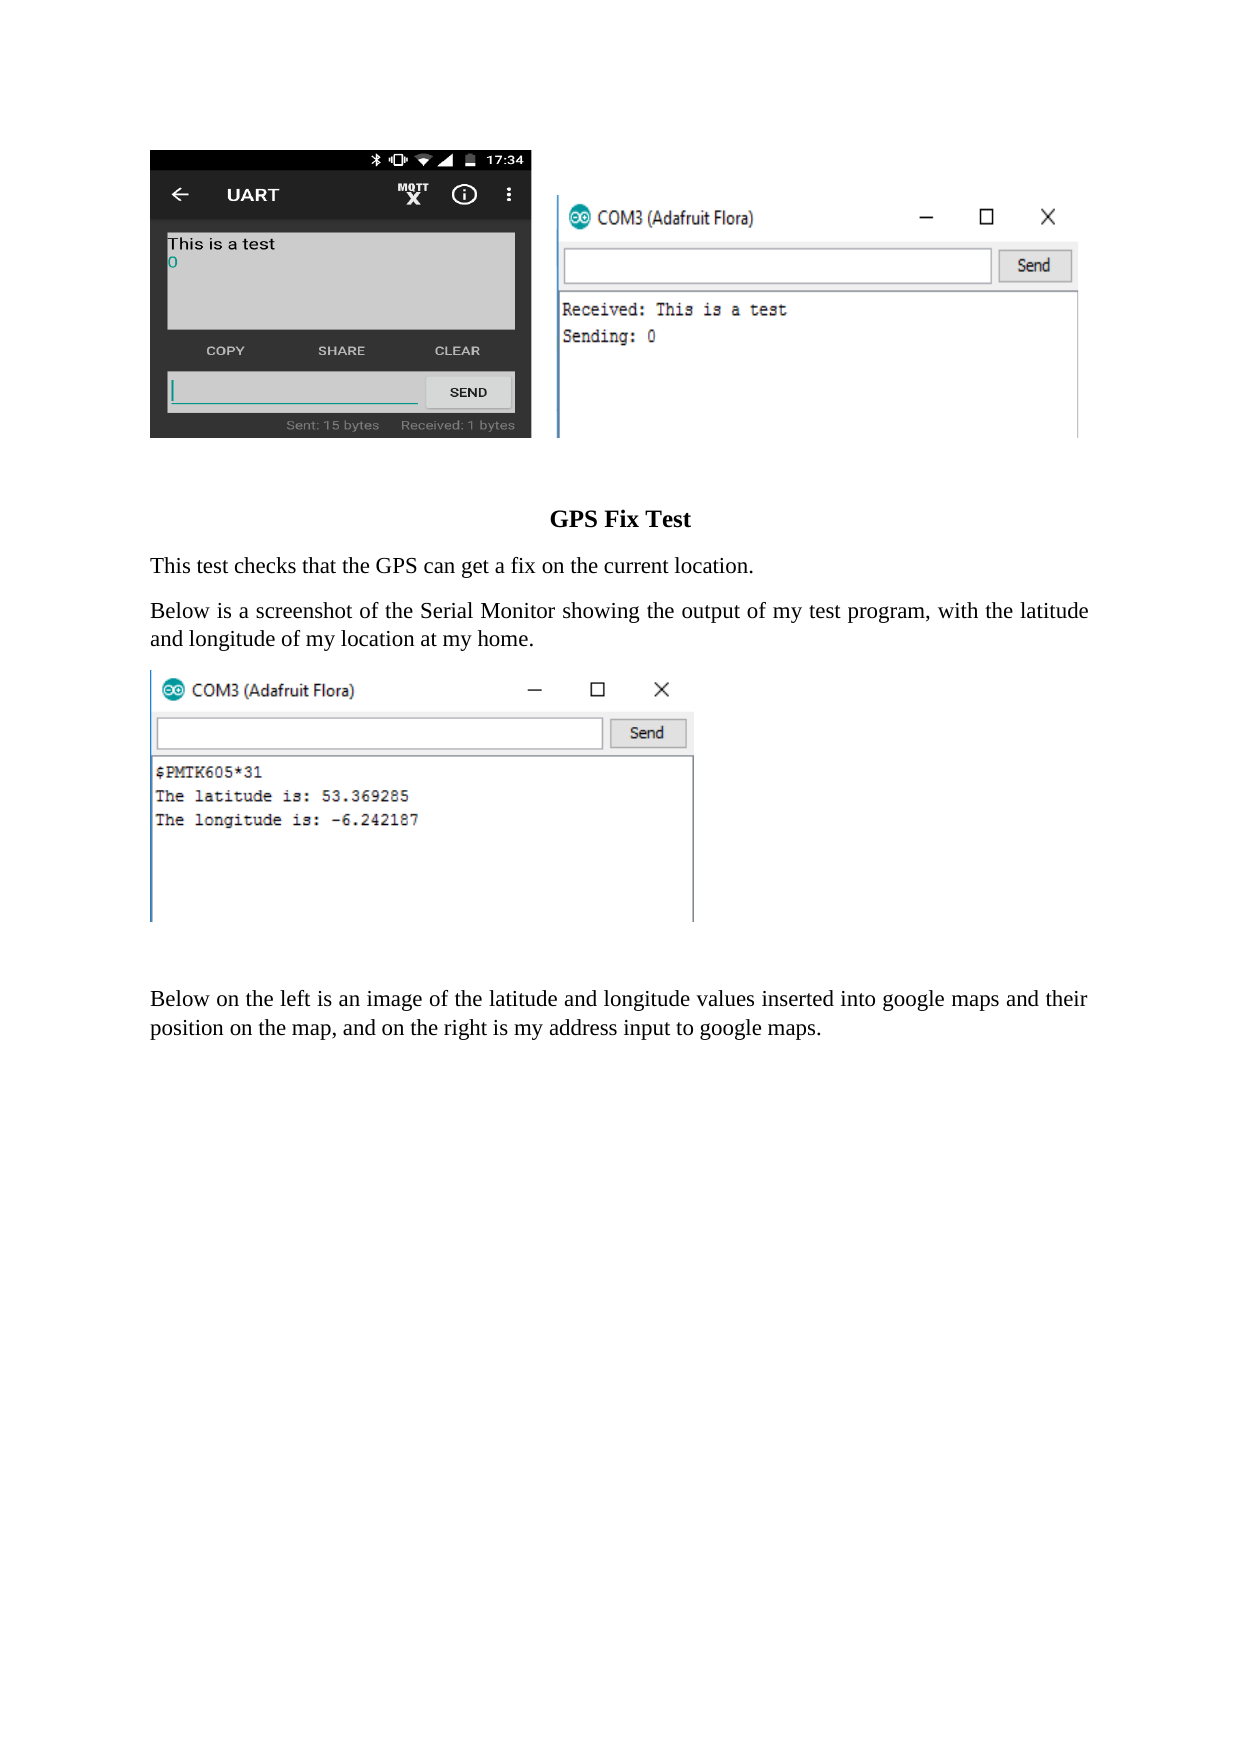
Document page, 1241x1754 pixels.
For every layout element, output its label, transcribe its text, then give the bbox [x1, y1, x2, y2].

text Below is a screenshot of the Serial Monitor showing the output of my test program, with the latitude and longitude of my location at my home. [150, 597, 1090, 652]
picture [556, 195, 1079, 438]
text GPS Fix Test [150, 504, 1090, 533]
picture [150, 150, 532, 438]
picture [150, 670, 694, 922]
text Below on the left is an image of the latitude and longitude values inserted into google maps and their position on the map, and on the right is my address input to google maps. [150, 985, 1090, 1040]
text This test checks that the GPS can get a fix on the current location. [150, 552, 1090, 578]
